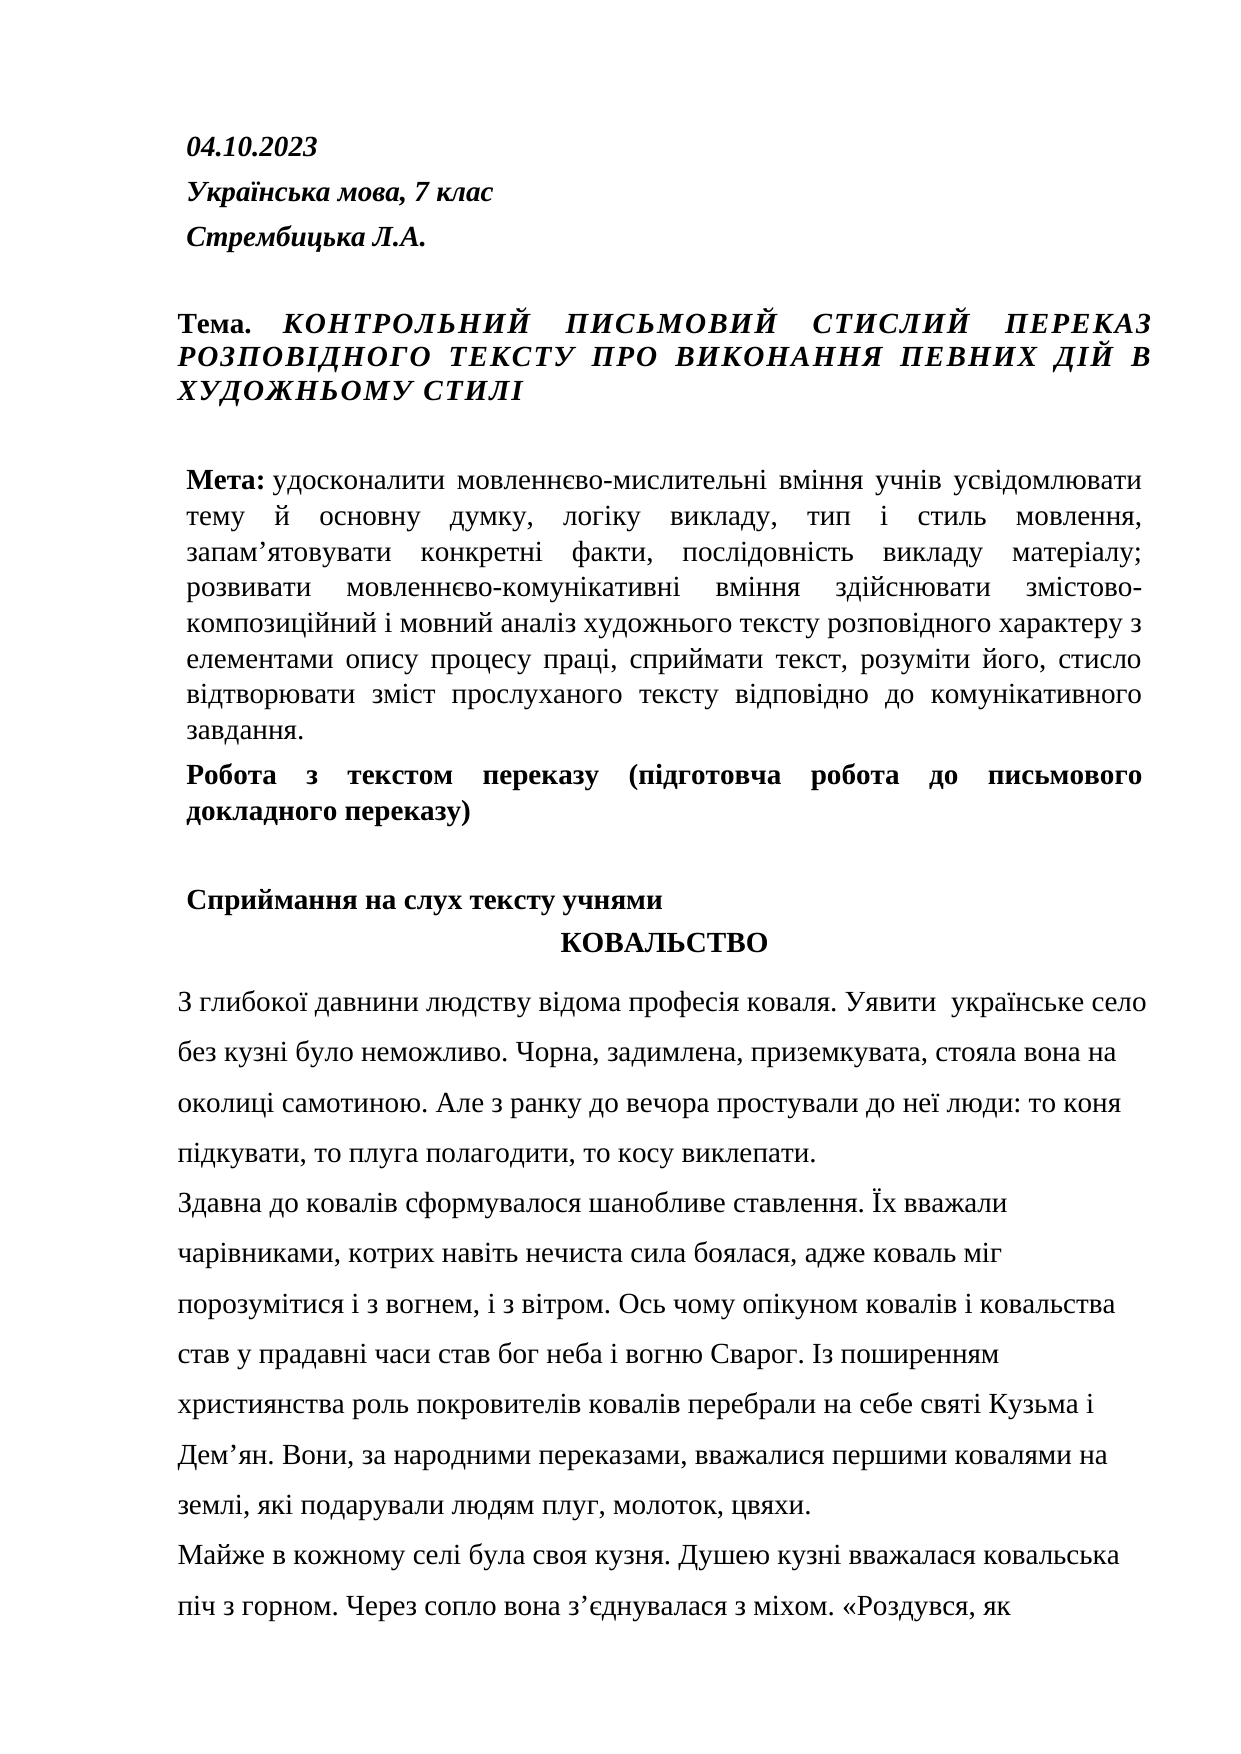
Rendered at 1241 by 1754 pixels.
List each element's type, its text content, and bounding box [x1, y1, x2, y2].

text Робота з текстом переказу (підготовча робота до письмового докладного переказу) [186, 755, 1143, 826]
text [177, 1537, 1152, 1621]
text 04.10.2023 [186, 127, 1143, 163]
text Мета: удосконалити мовленнєво-мислительні вміння учнів усвідомлювати тему й основну думку, логіку викладу, тип і стиль мовлення, запам’ятовувати конкретні факти, послідовність викладу матеріалу; розвивати мовленнєво-комунікативні вміння здійснювати змістово-композиційний і мовний аналіз художнього тексту розповідного характеру з елементами опису процесу праці, сприймати текст, розуміти його, стисло відтворювати зміст прослуханого тексту відповідно до комунікативного завдання. [186, 460, 1143, 746]
text З глибокої давнини людству відома професія коваля. Уявити українське село без кузні було неможливо. Чорна, задимлена, приземкувата, стояла вона на околиці самотиною. Але з ранку до вечора простували до неї люди: то коня підкувати, то плуга полагодити, то косу виклепати. [177, 984, 1152, 1168]
text Здавна до ковалів сформувалося шанобливе ставлення. Їх вважали чарівниками, котрих навіть нечиста сила боялася, адже коваль міг порозумітися і з вогнем, і з вітром. Ось чому опікуном ковалів і ковальства став у прадавні часи став бог неба і вогню Сварог. Із поширенням християнства роль покровителів ковалів перебрали на себе святі Кузьма і Дем’ян. Вони, за народними переказами, вважалися першими ковалями на землі, які подарували людям плуг, молоток, цвяхи. [177, 1185, 1152, 1521]
text Стрембицька Л.А. [186, 216, 1143, 252]
text Українська мова, 7 клас [186, 172, 1143, 207]
text КОВАЛЬСТВО [177, 925, 1152, 958]
text Сприймання на слух тексту учнями [186, 880, 1143, 916]
text Тема. КОНТРОЛЬНИЙ ПИСЬМОВИЙ СТИСЛИЙ ПЕРЕКАЗ РОЗПОВІДНОГО ТЕКСТУ ПРО ВИКОНАННЯ ПЕВНИХ ДІЙ В ХУДОЖНЬОМУ СТИЛІ [177, 306, 1152, 406]
